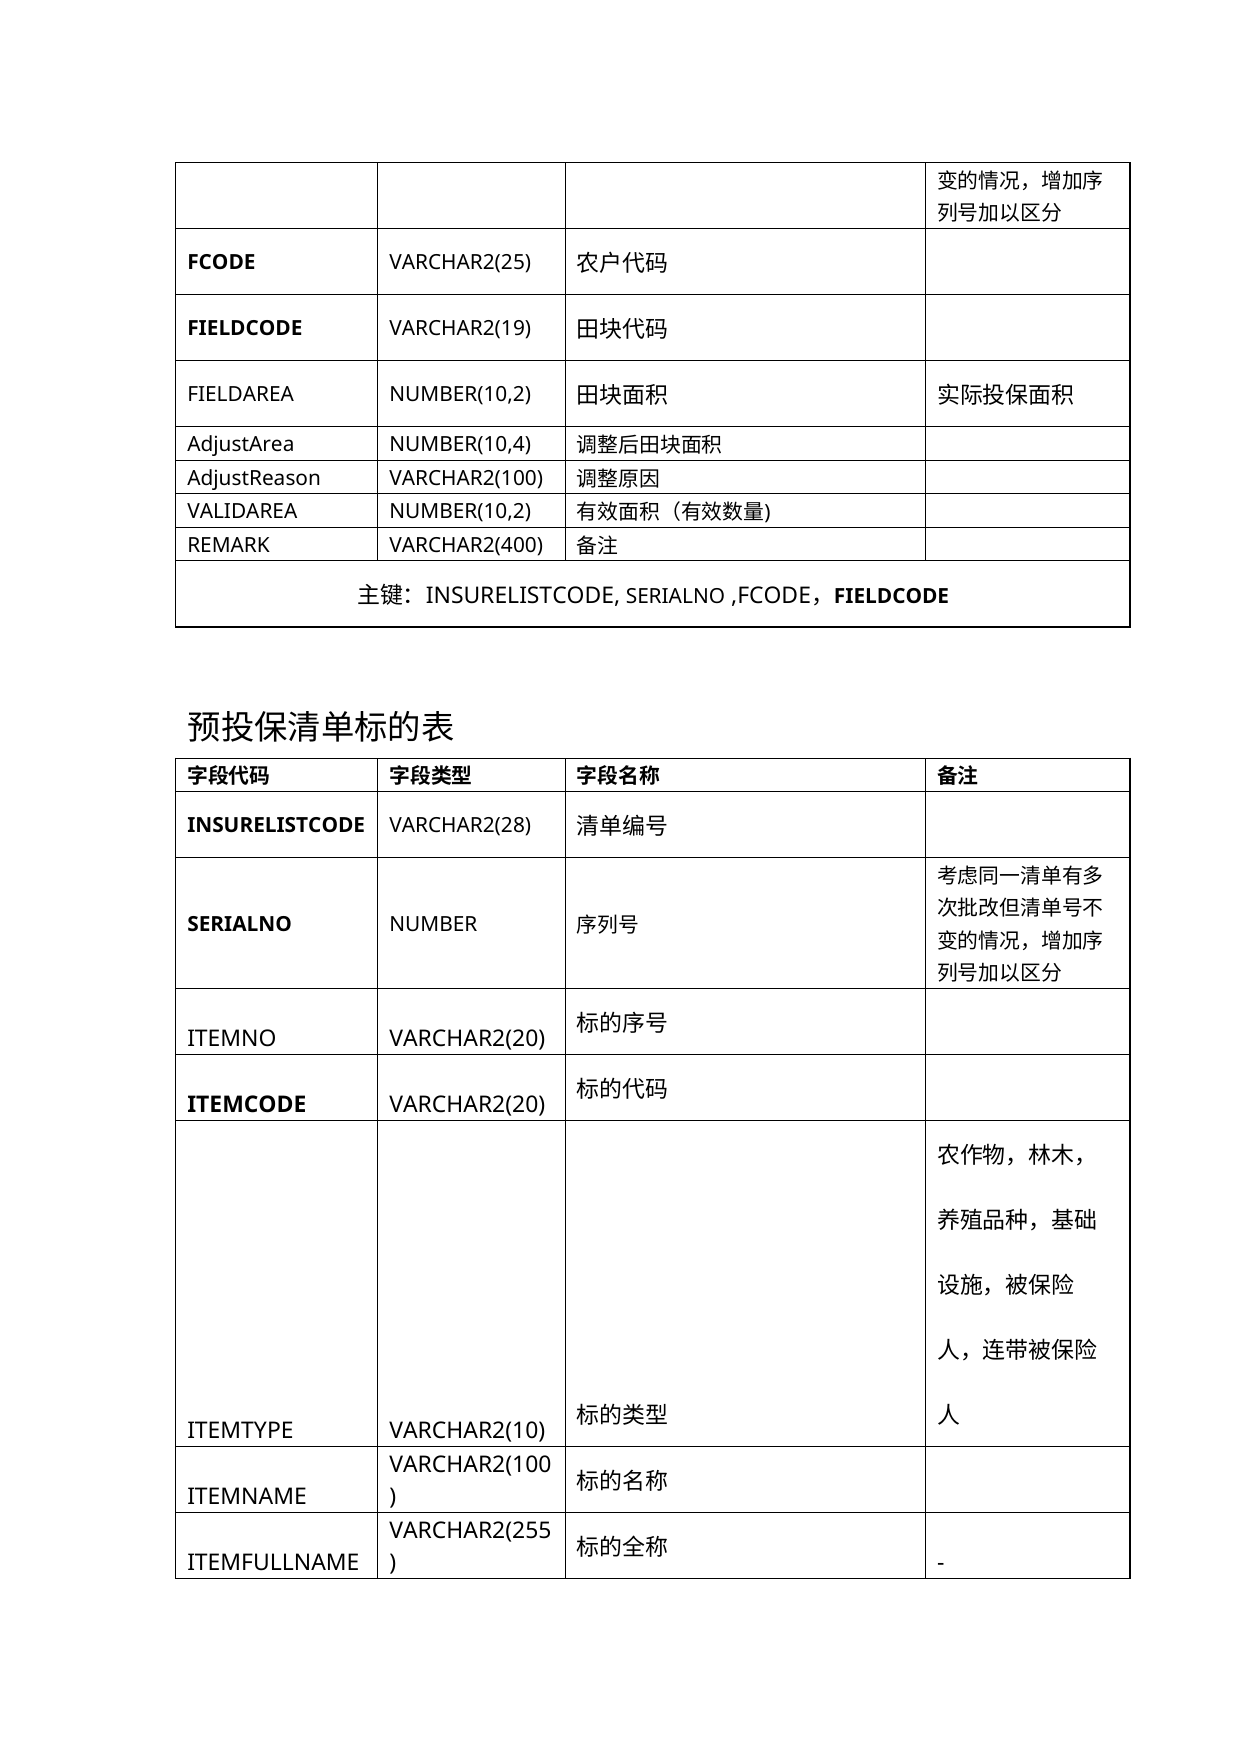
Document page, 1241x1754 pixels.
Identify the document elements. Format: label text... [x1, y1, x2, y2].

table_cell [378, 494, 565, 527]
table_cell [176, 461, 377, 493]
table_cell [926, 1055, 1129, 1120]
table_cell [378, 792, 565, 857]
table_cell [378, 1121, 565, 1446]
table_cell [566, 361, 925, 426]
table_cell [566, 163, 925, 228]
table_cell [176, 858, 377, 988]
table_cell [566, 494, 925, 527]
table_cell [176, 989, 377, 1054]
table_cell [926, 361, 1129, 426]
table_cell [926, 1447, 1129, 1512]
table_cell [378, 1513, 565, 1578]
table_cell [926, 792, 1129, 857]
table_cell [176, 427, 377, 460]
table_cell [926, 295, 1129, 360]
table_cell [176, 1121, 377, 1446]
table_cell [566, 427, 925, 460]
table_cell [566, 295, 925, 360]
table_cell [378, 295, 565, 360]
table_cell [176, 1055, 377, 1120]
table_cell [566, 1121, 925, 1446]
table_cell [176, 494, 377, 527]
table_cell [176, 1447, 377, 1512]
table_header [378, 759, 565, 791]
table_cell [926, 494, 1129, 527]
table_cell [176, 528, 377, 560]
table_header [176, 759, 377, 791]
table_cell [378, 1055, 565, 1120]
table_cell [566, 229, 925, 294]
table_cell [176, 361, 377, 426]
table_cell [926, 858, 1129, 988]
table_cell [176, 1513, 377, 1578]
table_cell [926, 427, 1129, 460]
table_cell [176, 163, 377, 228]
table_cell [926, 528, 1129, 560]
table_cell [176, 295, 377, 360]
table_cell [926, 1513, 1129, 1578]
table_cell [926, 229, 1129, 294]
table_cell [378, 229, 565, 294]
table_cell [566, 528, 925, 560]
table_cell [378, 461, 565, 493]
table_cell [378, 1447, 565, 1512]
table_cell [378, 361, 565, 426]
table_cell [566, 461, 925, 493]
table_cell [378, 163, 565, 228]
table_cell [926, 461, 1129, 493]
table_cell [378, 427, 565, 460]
text 预投保清单标的表 [187, 692, 1053, 757]
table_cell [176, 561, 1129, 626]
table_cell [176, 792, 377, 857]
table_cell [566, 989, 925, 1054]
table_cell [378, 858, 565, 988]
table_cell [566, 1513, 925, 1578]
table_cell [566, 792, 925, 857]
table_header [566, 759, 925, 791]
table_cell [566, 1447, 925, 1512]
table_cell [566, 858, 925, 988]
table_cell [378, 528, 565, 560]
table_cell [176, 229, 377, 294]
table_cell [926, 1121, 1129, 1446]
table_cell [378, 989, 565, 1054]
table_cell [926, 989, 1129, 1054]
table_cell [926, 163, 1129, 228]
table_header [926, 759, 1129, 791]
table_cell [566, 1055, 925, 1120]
